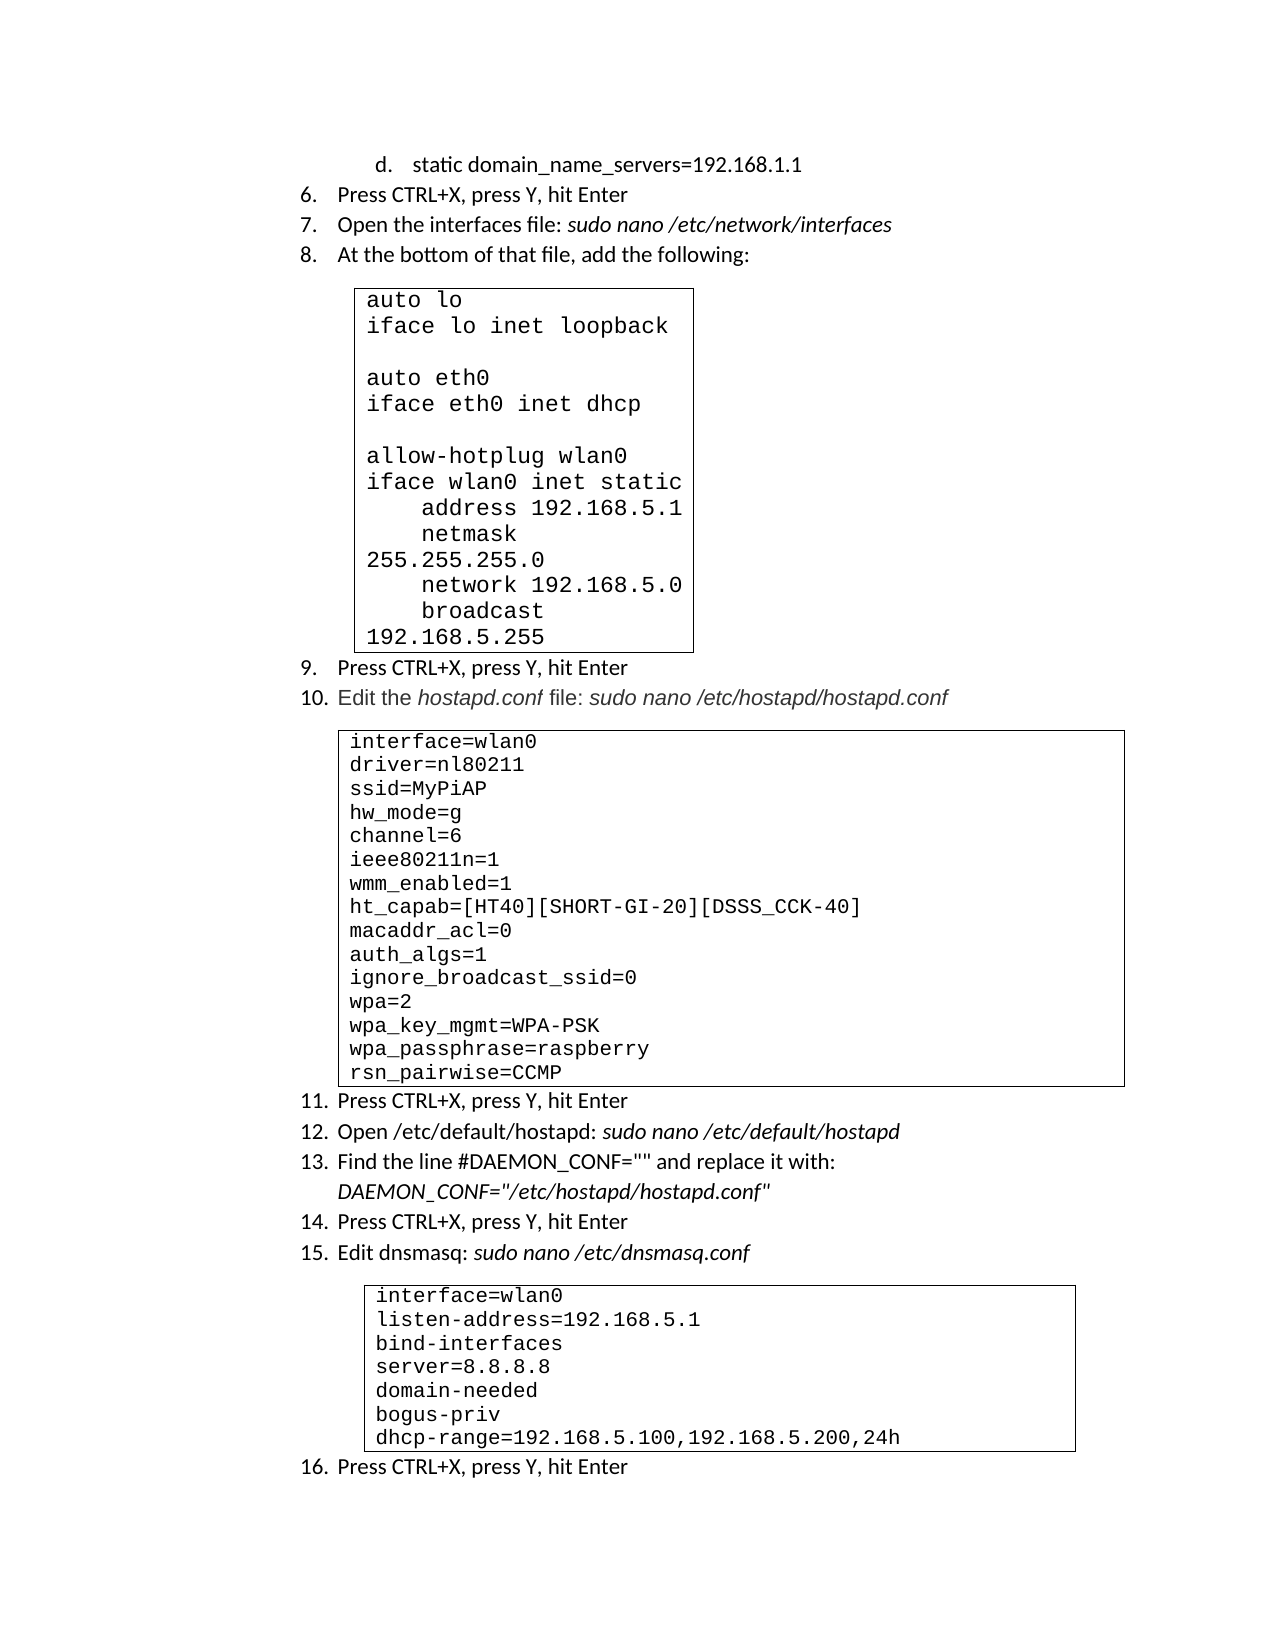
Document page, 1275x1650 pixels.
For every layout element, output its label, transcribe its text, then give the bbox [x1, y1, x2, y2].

list Edit the hostapd.conf file: sudo nano /etc/hostapd/hostapd.conf [300, 683, 1125, 711]
list static domain_name_servers=192.168.1.1 [375, 150, 1125, 178]
list Press CTRL+X, press Y, hit Enter [300, 1207, 1125, 1235]
table_header auto lo iface lo inet loopback auto eth0 iface eth0 inet dhcp allow-hotplug wlan0 iface wlan0 inet static address 192.168.5.1 netmask 255.255.255.0 network 192.168.5.0 broadcast 192.168.5.255 [355, 289, 693, 652]
table_header interface=wlan0 listen-address=192.168.5.1 bind-interfaces server=8.8.8.8 domain-needed bogus-priv dhcp-range=192.168.5.100,192.168.5.200,24h [365, 1286, 1075, 1451]
list Open /etc/default/hostapd: sudo nano /etc/default/hostapd [300, 1117, 1125, 1145]
list Press CTRL+X, press Y, hit Enter [300, 1452, 1125, 1480]
list Edit dnsmasq: sudo nano /etc/dnsmasq.conf [300, 1238, 1125, 1266]
list Find the line #DAEMON_CONF="" and replace it with: DAEMON_CONF="/etc/hostapd/hostapd.conf" [300, 1147, 1125, 1205]
list At the bottom of that file, add the following: [300, 241, 1125, 269]
list Open the interfaces file: sudo nano /etc/network/interfaces [300, 210, 1125, 238]
list Press CTRL+X, press Y, hit Enter [300, 180, 1125, 208]
list Press CTRL+X, press Y, hit Enter [300, 653, 1125, 681]
list Press CTRL+X, press Y, hit Enter [300, 1087, 1125, 1114]
table_header interface=wlan0 driver=nl80211 ssid=MyPiAP hw_mode=g channel=6 ieee80211n=1 wmm_enabled=1 ht_capab=[HT40][SHORT-GI-20][DSSS_CCK-40] macaddr_acl=0 auth_algs=1 ignore_broadcast_ssid=0 wpa=2 wpa_key_mgmt=WPA-PSK wpa_passphrase=raspberry rsn_pairwise=CCMP [339, 731, 1124, 1086]
